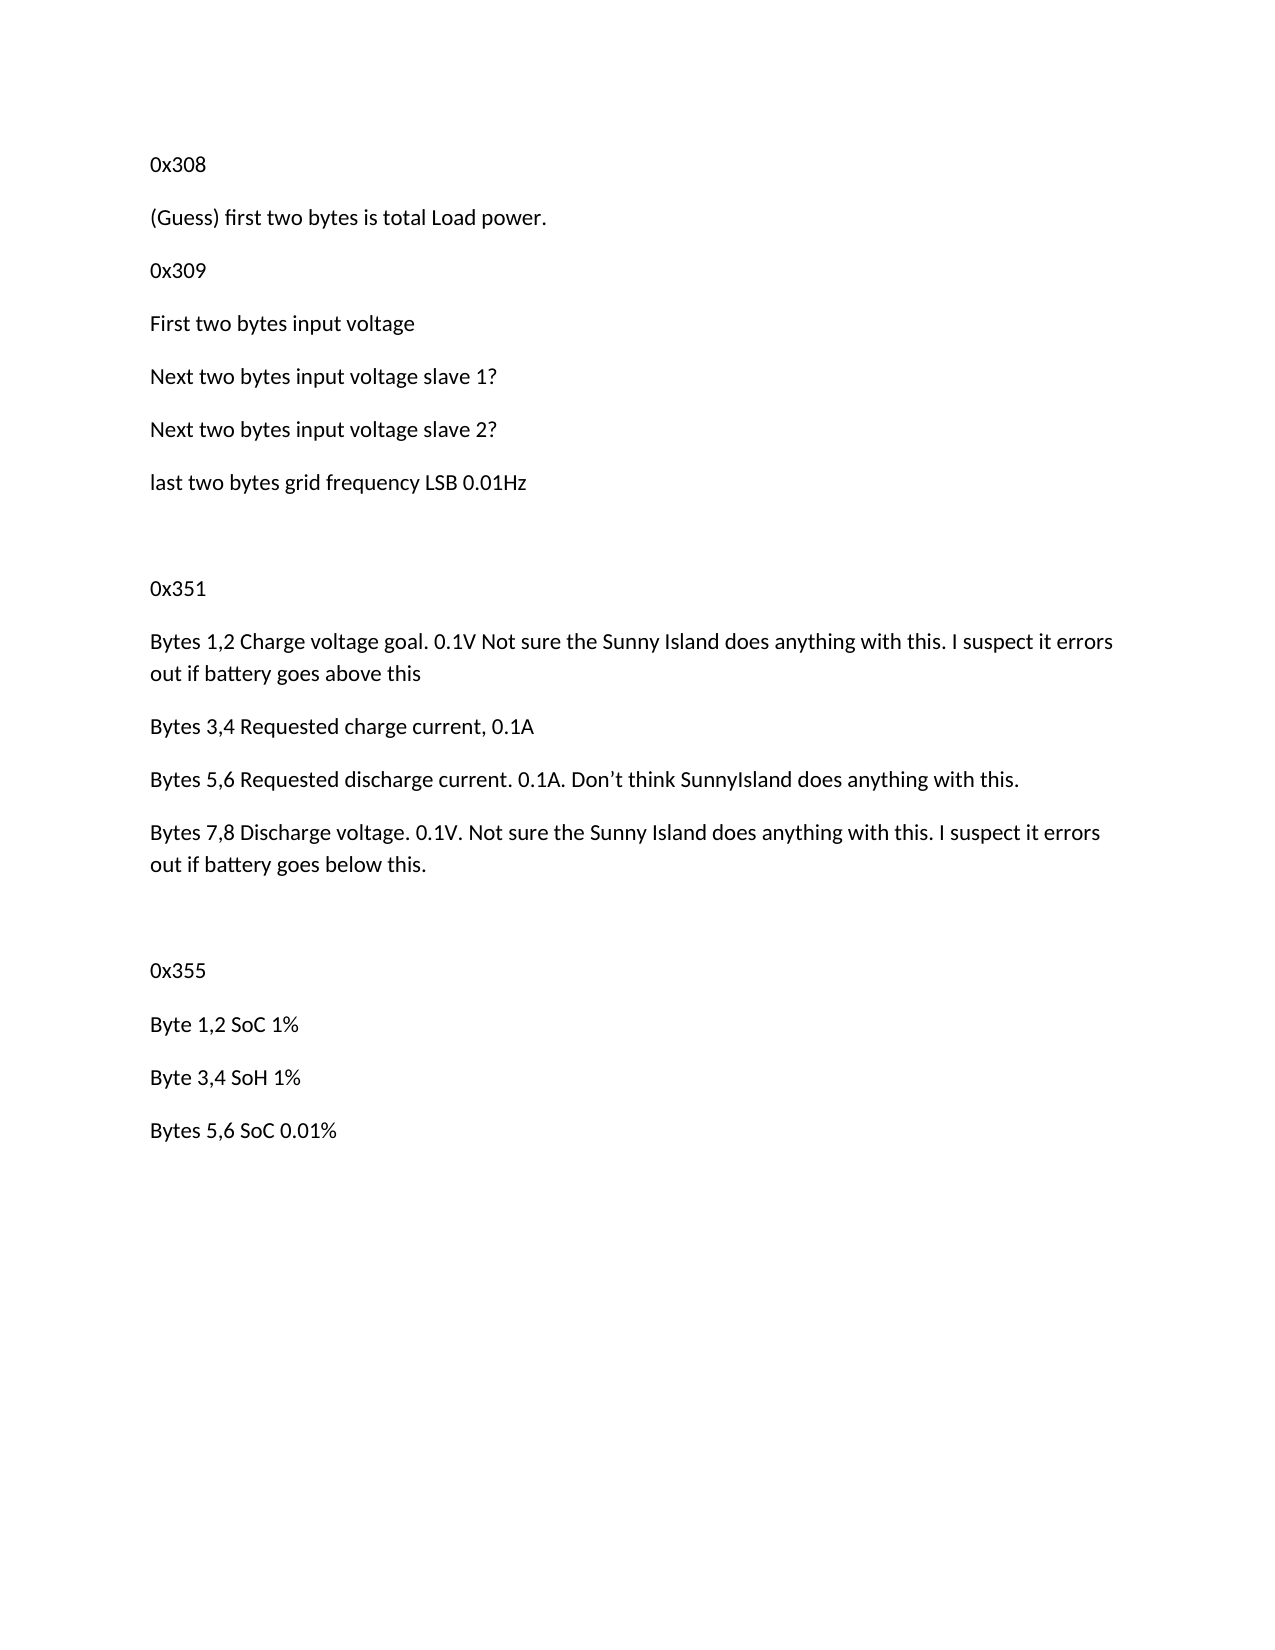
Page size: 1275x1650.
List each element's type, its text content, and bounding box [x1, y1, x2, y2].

text Next two bytes input voltage slave 1? [150, 362, 1125, 390]
text 0x351 [150, 574, 1125, 602]
text (Guess) first two bytes is total Load power. [150, 203, 1125, 231]
text 0x308 [150, 150, 1125, 178]
text Bytes 7,8 Discharge voltage. 0.1V. Not sure the Sunny Island does anything with this. I suspect it errors out if battery goes below this. [150, 818, 1125, 879]
text Bytes 3,4 Requested charge current, 0.1A [150, 712, 1125, 740]
text Next two bytes input voltage slave 2? [150, 415, 1125, 443]
text Byte 3,4 SoH 1% [150, 1063, 1125, 1091]
text First two bytes input voltage [150, 309, 1125, 337]
text 0x355 [150, 957, 1125, 985]
text Bytes 5,6 Requested discharge current. 0.1A. Don’t think SunnyIsland does anything with this. [150, 765, 1125, 793]
text Bytes 5,6 SoC 0.01% [150, 1116, 1125, 1144]
text Bytes 1,2 Charge voltage goal. 0.1V Not sure the Sunny Island does anything with this. I suspect it errors out if battery goes above this [150, 627, 1125, 687]
text last two bytes grid frequency LSB 0.01Hz [150, 468, 1125, 496]
text Byte 1,2 SoC 1% [150, 1010, 1125, 1038]
text 0x309 [150, 256, 1125, 284]
